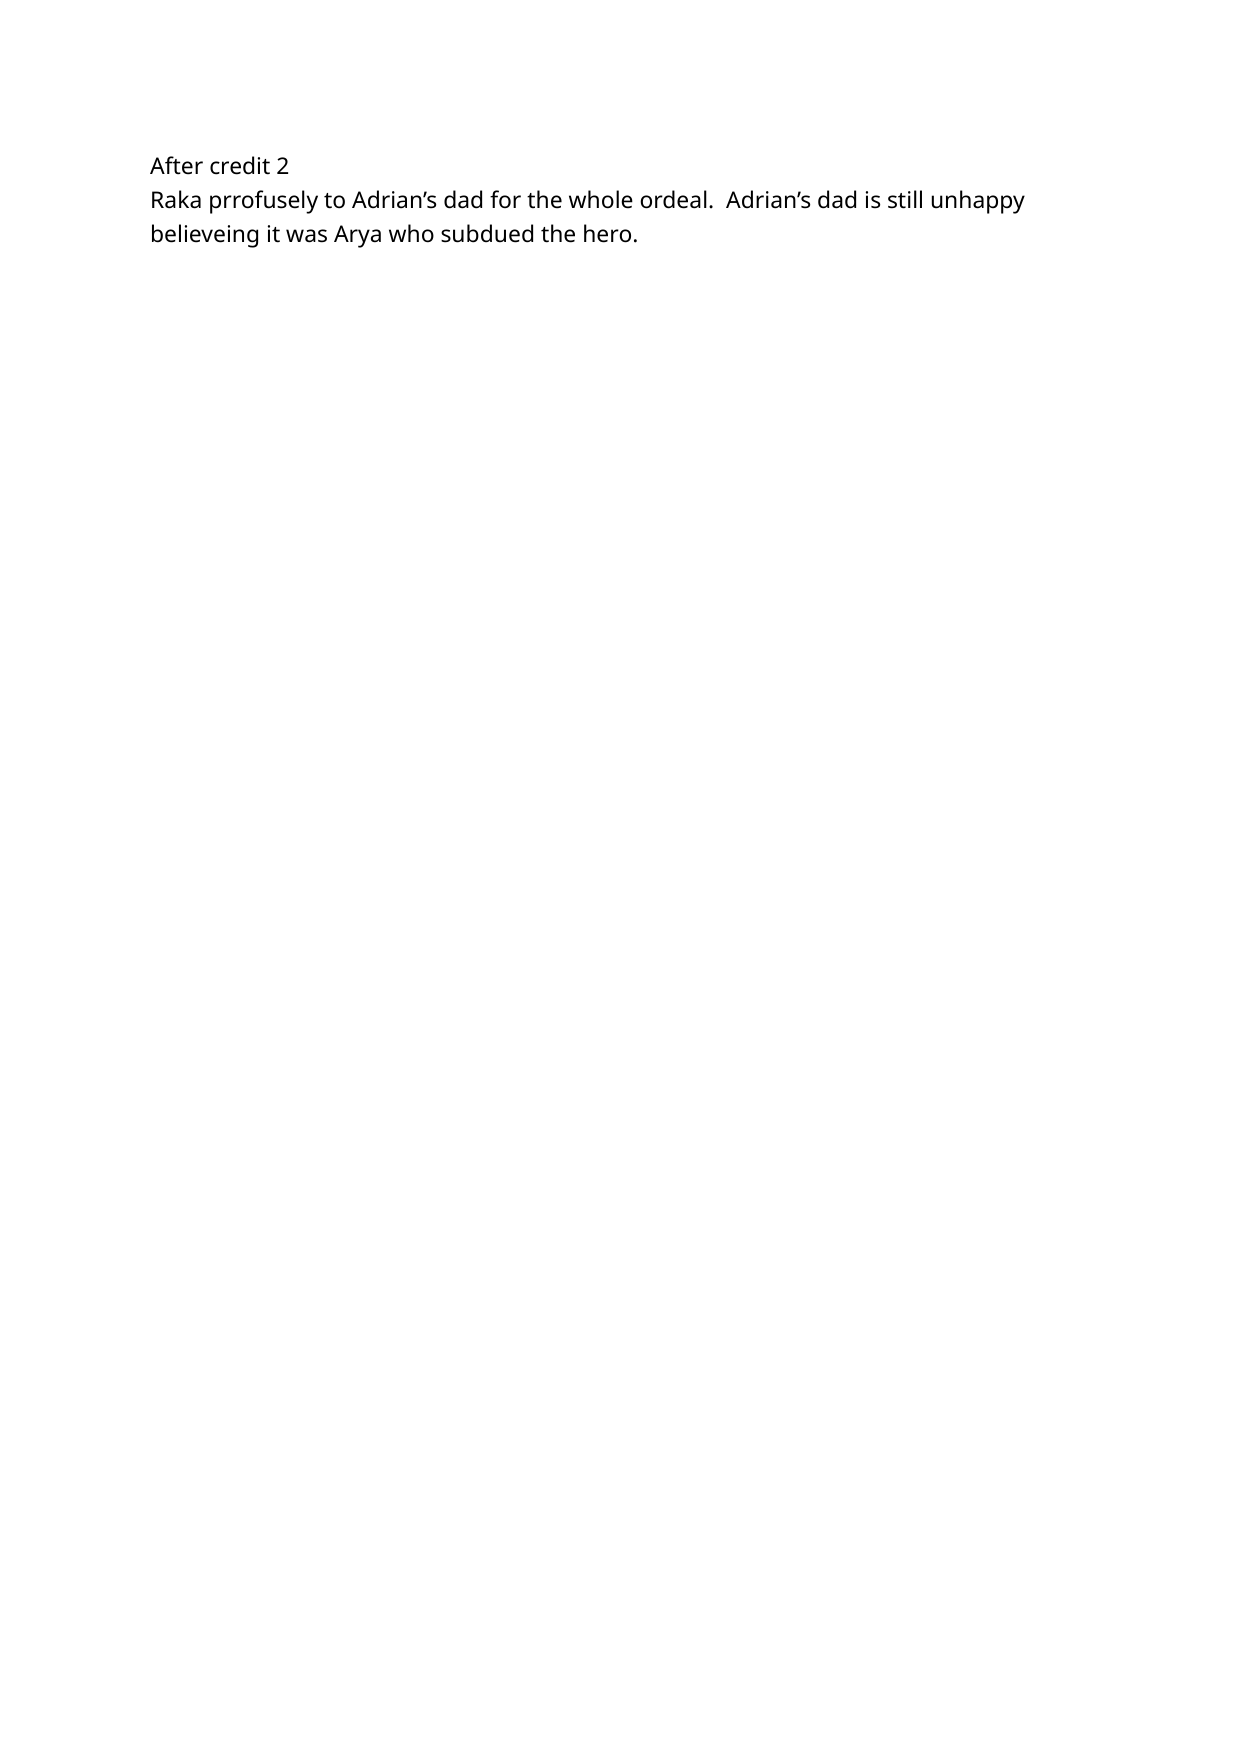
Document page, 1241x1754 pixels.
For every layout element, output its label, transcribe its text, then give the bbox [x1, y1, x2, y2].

text After credit 2 Raka prrofusely to Adrian’s dad for the whole ordeal. Adrian’s dad is still unhappy believeing it was Arya who subdued the hero. [150, 150, 1090, 249]
